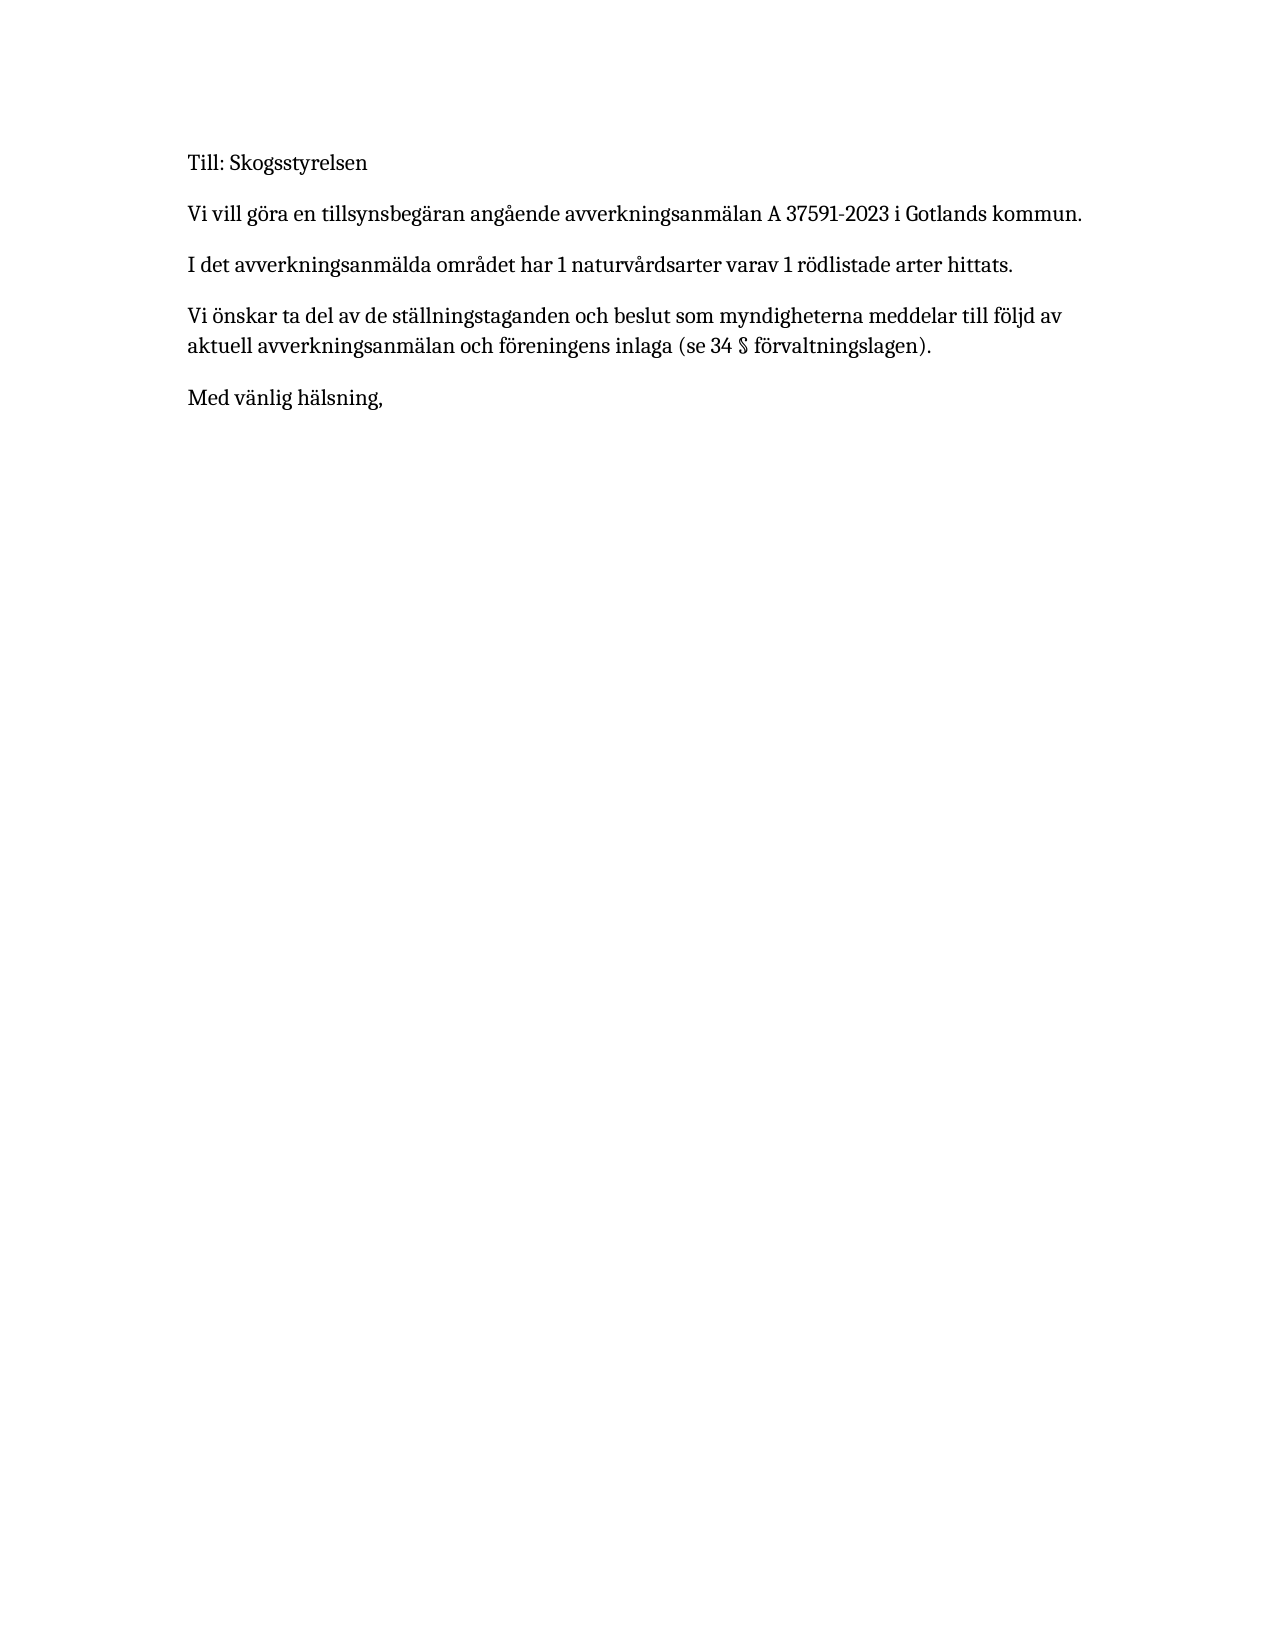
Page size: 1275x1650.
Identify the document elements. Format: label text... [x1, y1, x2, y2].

text Vi önskar ta del av de ställningstaganden och beslut som myndigheterna meddelar till följd av aktuell avverkningsanmälan och föreningens inlaga (se 34 § förvaltningslagen). [187, 303, 1087, 360]
text I det avverkningsanmälda området har 1 naturvårdsarter varav 1 rödlistade arter hittats. [187, 252, 1087, 278]
text Vi vill göra en tillsynsbegäran angående avverkningsanmälan A 37591-2023 i Gotlands kommun. [187, 201, 1087, 227]
text Till: Skogsstyrelsen [187, 150, 1087, 176]
text Med vänlig hälsning, [187, 384, 1087, 441]
